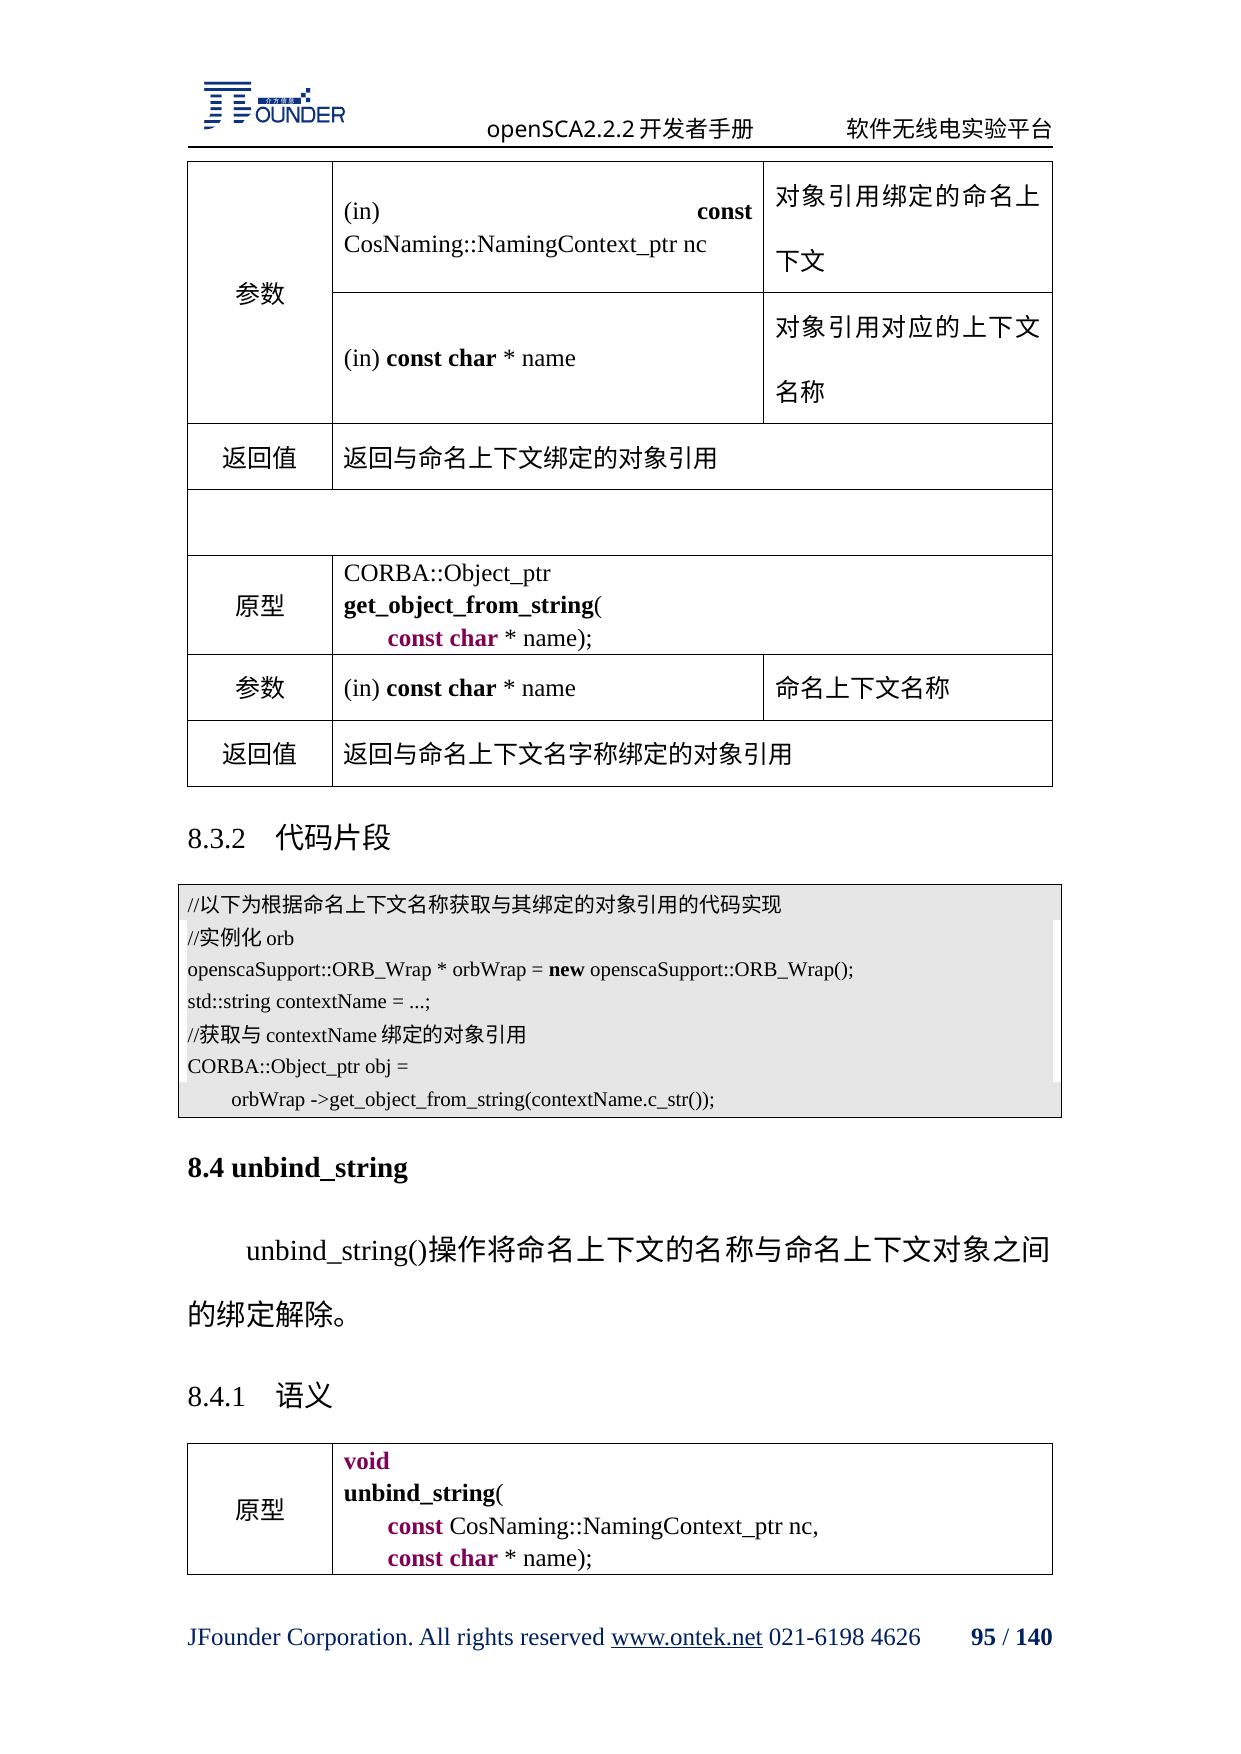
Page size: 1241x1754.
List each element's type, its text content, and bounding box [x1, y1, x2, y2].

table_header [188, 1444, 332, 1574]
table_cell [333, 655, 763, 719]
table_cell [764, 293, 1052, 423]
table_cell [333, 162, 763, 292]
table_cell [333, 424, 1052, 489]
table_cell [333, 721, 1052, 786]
text //获取与contextName绑定的对象引用 [187, 1017, 1053, 1050]
text orbWrap ->get_object_from_string(contextName.c_str()); [179, 1079, 1061, 1117]
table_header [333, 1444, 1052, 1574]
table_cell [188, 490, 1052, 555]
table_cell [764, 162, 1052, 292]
text 代码片段 [187, 803, 1053, 868]
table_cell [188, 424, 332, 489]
text CORBA::Object_ptr obj = [187, 1050, 1053, 1079]
text 语义 [187, 1362, 1053, 1427]
text std::string contextName = ...; [187, 985, 1053, 1017]
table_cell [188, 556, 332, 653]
text //以下为根据命名上下文名称获取与其绑定的对象引用的代码实现 [179, 885, 1061, 920]
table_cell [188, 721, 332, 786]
text openscaSupport::ORB_Wrap * orbWrap = new openscaSupport::ORB_Wrap(); [187, 952, 1053, 985]
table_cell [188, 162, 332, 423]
text unbind_string [187, 1134, 1053, 1199]
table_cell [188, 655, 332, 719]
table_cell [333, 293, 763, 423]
text unbind_string()操作将命名上下文的名称与命名上下文对象之间的绑定解除。 [187, 1215, 1053, 1345]
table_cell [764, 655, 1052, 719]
picture [187, 73, 361, 138]
text //实例化 orb [187, 920, 1053, 952]
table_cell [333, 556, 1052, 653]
